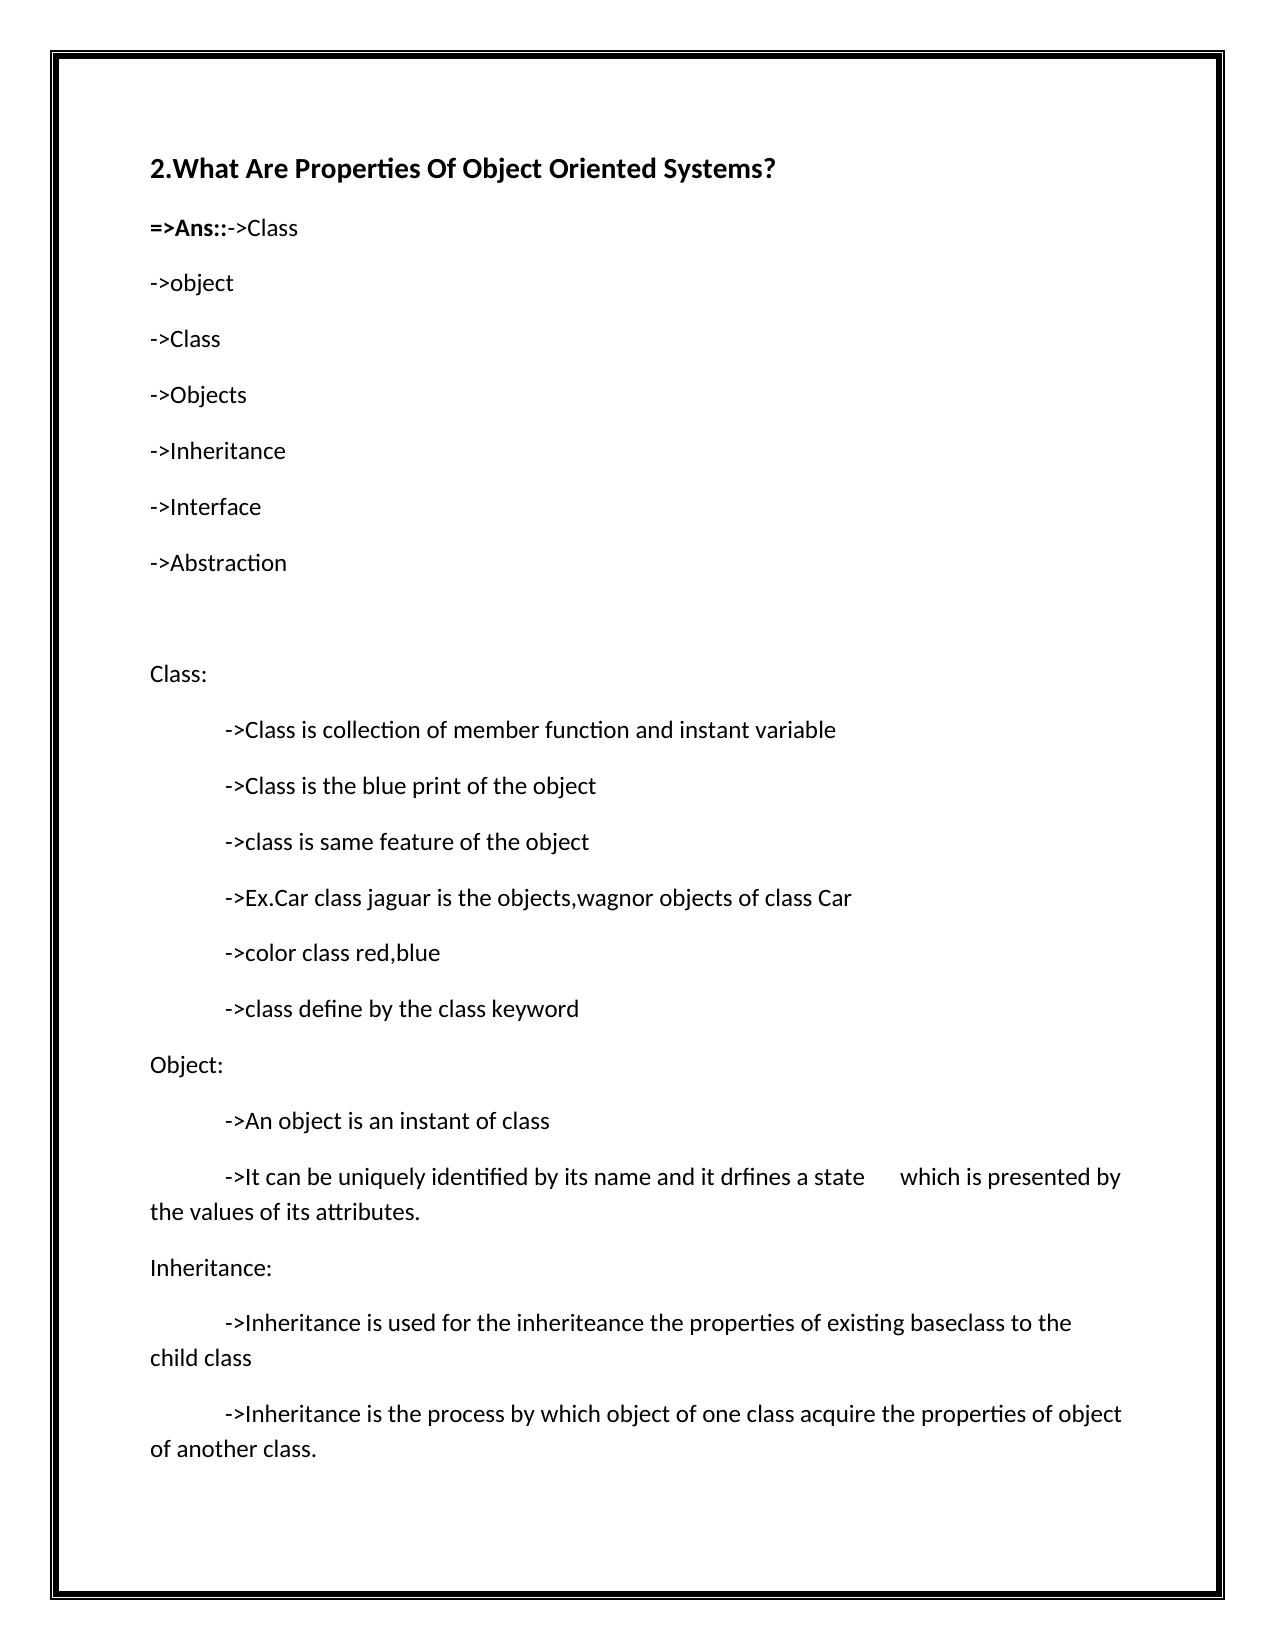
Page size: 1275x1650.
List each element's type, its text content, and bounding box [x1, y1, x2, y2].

text Inheritance: [150, 1252, 1125, 1282]
text =>Ans::->Class [150, 212, 1125, 242]
text ->Inheritance is used for the inheriteance the properties of existing baseclass to the child class [150, 1308, 1125, 1373]
text ->Interface [150, 491, 1125, 521]
text ->Class is the blue print of the object [150, 770, 1125, 801]
text ->Ex.Car class jaguar is the objects,wagnor objects of class Car [150, 882, 1125, 912]
text ->Inheritance is the process by which object of one class acquire the properties of object of another class. [150, 1398, 1125, 1464]
text ->object [150, 268, 1125, 298]
text ->Class [150, 323, 1125, 354]
text ->color class red,blue [150, 938, 1125, 968]
text ->class is same feature of the object [150, 826, 1125, 856]
text ->An object is an instant of class [150, 1105, 1125, 1136]
text ->Objects [150, 379, 1125, 410]
text ->Abstraction [150, 547, 1125, 577]
text 2.What Are Properties Of Object Oriented Systems? [150, 150, 1125, 186]
text Object: [150, 1049, 1125, 1080]
text ->Class is collection of member function and instant variable [150, 714, 1125, 745]
text ->It can be uniquely identified by its name and it drfines a state which is presented by the values of its attributes. [150, 1161, 1125, 1226]
text Class: [150, 658, 1125, 689]
text ->Inheritance [150, 435, 1125, 466]
text ->class define by the class keyword [150, 993, 1125, 1024]
